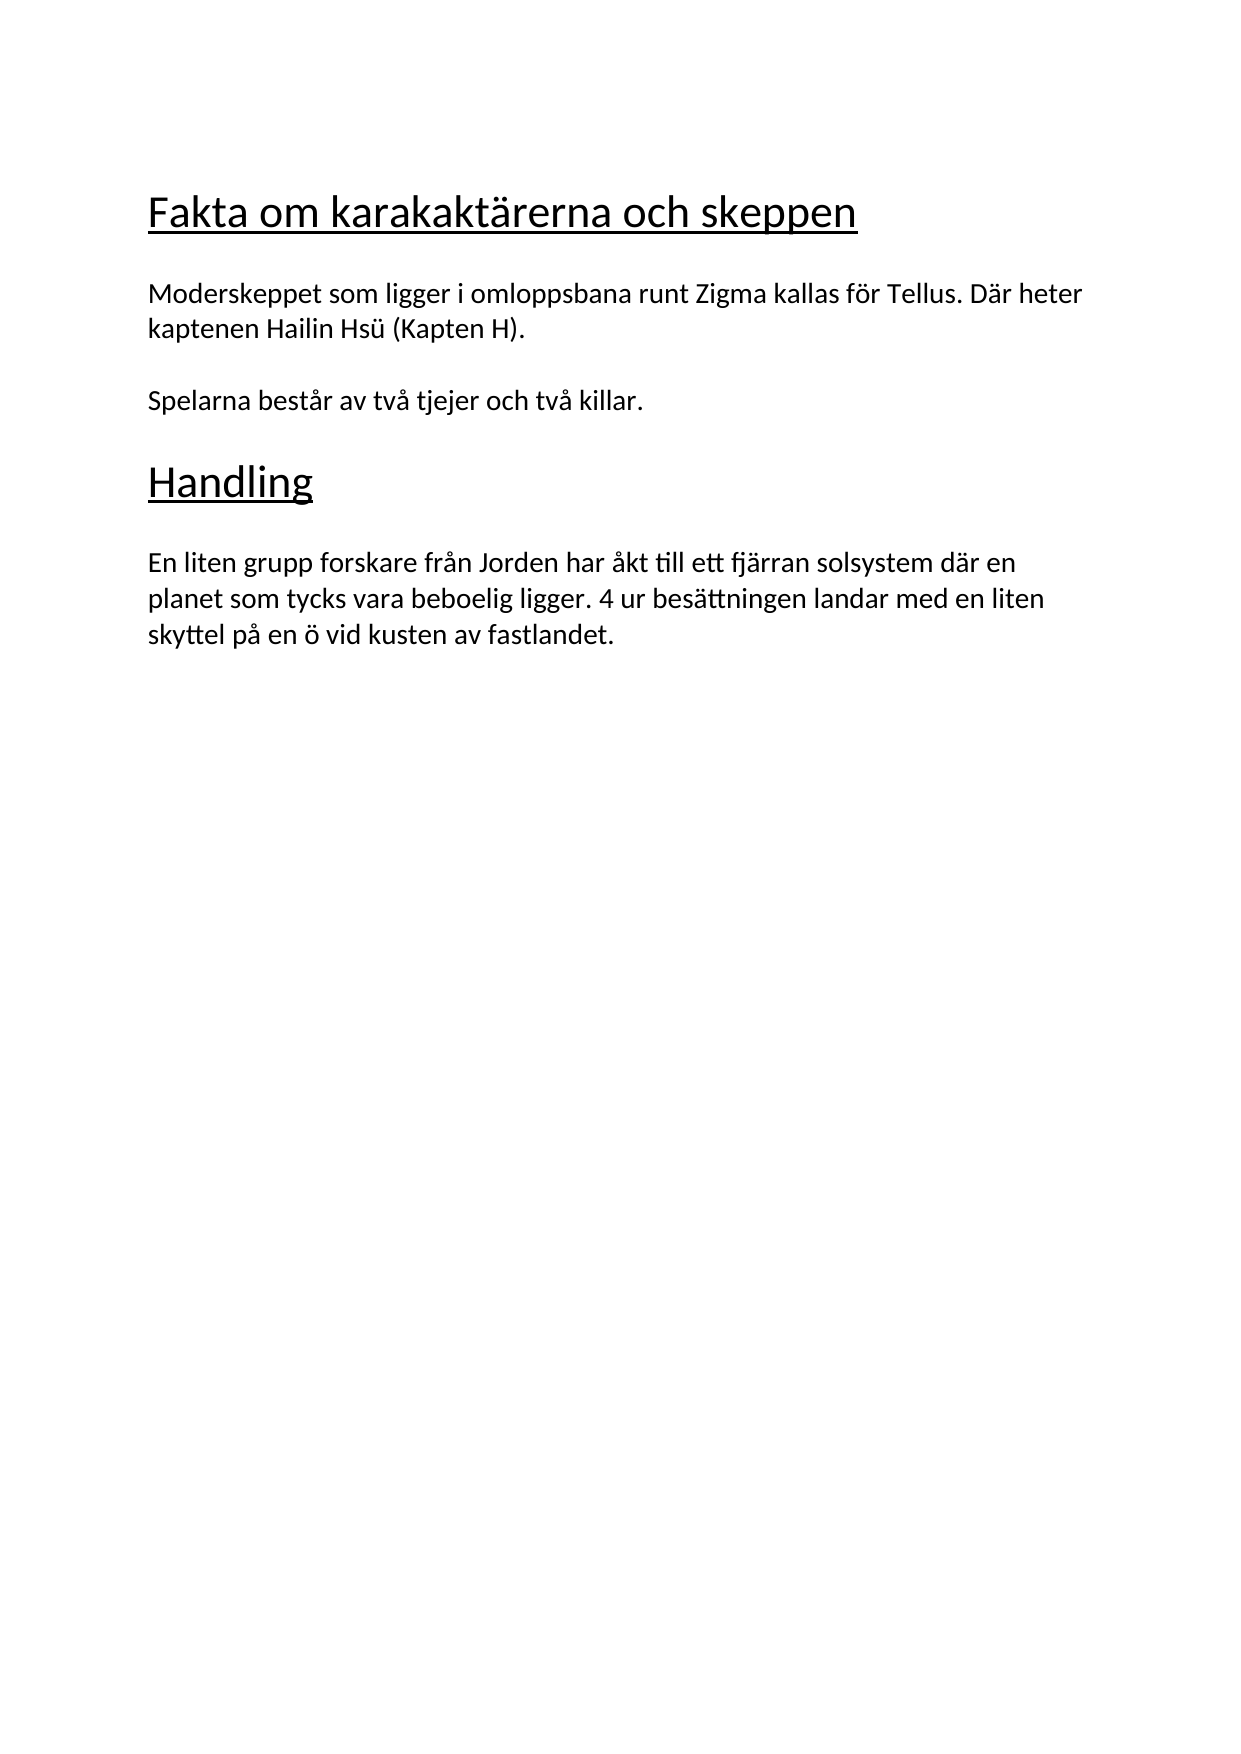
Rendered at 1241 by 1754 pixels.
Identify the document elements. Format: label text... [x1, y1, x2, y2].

text En liten grupp forskare från Jorden har åkt till ett fjärran solsystem där en planet som tycks vara beboelig ligger. 4 ur besättningen landar med en liten skyttel på en ö vid kusten av fastlandet. [148, 544, 1093, 651]
text Fakta om karakaktärerna och skeppen [148, 183, 1093, 239]
text Handling [148, 453, 1093, 509]
text Spelarna består av två tjejer och två killar. [148, 382, 1093, 417]
text Moderskeppet som ligger i omloppsbana runt Zigma kallas för Tellus. Där heter kaptenen Hailin Hsü (Kapten H). [148, 275, 1093, 346]
